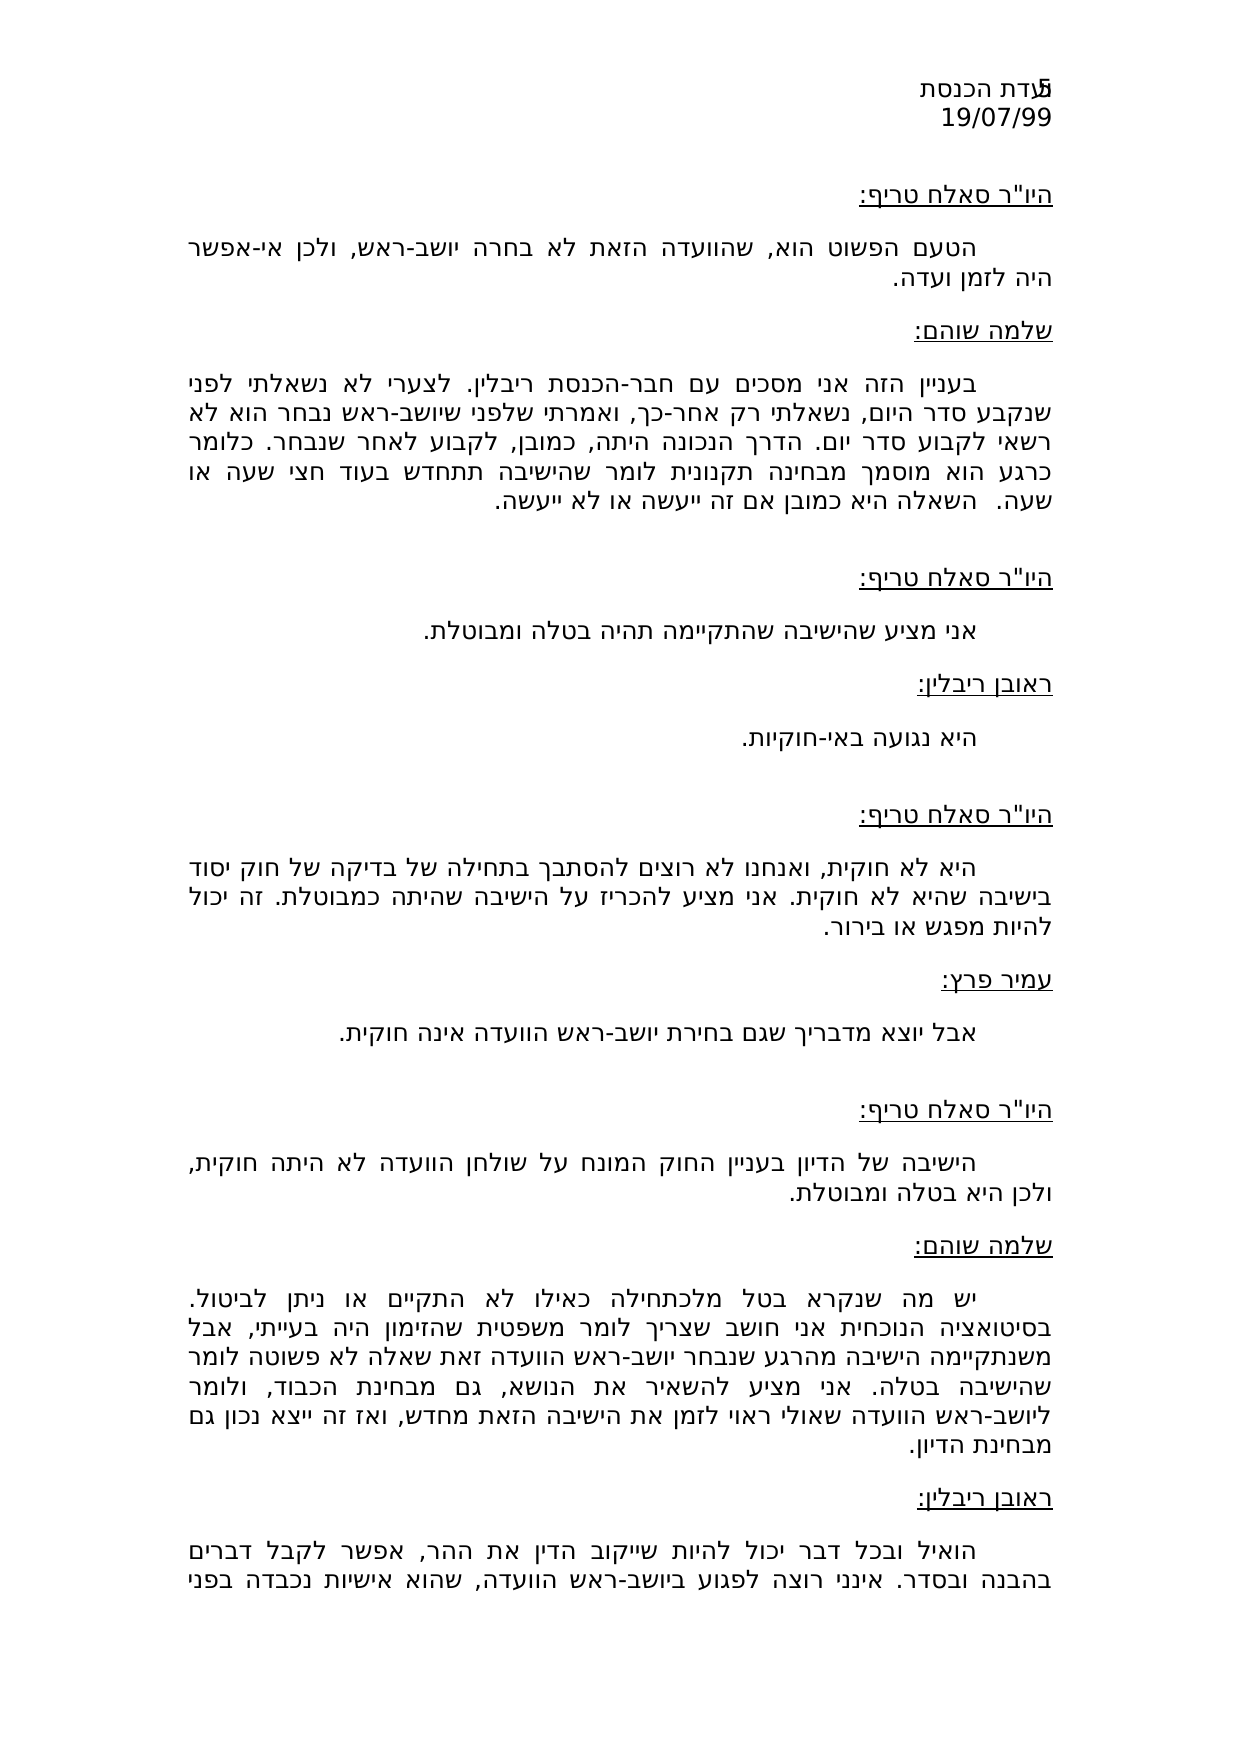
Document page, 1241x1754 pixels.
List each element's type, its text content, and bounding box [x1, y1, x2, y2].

text אני מציע שהישיבה שהתקיימה תהיה בטלה ומבוטלת. [187, 616, 1053, 646]
text היא לא חוקית, ואנחנו לא רוצים להסתבך בתחילה של בדיקה של חוק יסוד בישיבה שהיא לא חוקית. אני מציע להכריז על הישיבה שהיתה כמבוטלת. זה יכול להיות מפגש או בירור. [187, 853, 1053, 941]
text ראובן ריבלין: [187, 1483, 1053, 1512]
text הטעם הפשוט הוא, שהוועדה הזאת לא בחרה יושב-ראש, ולכן אי-אפשר היה לזמן ועדה. [187, 233, 1053, 292]
text בעניין הזה אני מסכים עם חבר-הכנסת ריבלין. לצערי לא נשאלתי לפני שנקבע סדר היום, נשאלתי רק אחר-כך, ואמרתי שלפני שיושב-ראש נבחר הוא לא רשאי לקבוע סדר יום. הדרך הנכונה היתה, כמובן, לקבוע לאחר שנבחר. כלומר כרגע הוא מוסמך מבחינה תקנונית לומר שהישיבה תתחדש בעוד חצי שעה או שעה. השאלה היא כמובן אם זה ייעשה או לא ייעשה. [187, 369, 1053, 515]
text יש מה שנקרא בטל מלכתחילה כאילו לא התקיים או ניתן לביטול. בסיטואציה הנוכחית אני חושב שצריך לומר משפטית שהזימון היה בעייתי, אבל משנתקיימה הישיבה מהרגע שנבחר יושב-ראש הוועדה זאת שאלה לא פשוטה לומר שהישיבה בטלה. אני מציע להשאיר את הנושא, גם מבחינת הכבוד, ולומר ליושב-ראש הוועדה שאולי ראוי לזמן את הישיבה הזאת מחדש, ואז זה ייצא נכון גם מבחינת הדיון. [187, 1284, 1053, 1459]
text שלמה שוהם: [187, 1231, 1053, 1260]
text היו"ר סאלח טריף: [187, 1095, 1053, 1124]
text היו"ר סאלח טריף: [187, 800, 1053, 829]
text אבל יוצא מדבריך שגם בחירת יושב-ראש הוועדה אינה חוקית. [187, 1018, 1053, 1047]
text הישיבה של הדיון בעניין החוק המונח על שולחן הוועדה לא היתה חוקית, ולכן היא בטלה ומבוטלת. [187, 1149, 1053, 1207]
text היו"ר סאלח טריף: [187, 563, 1053, 592]
text שלמה שוהם: [187, 316, 1053, 345]
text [187, 1537, 1053, 1595]
text ראובן ריבלין: [187, 669, 1053, 699]
text היא נגועה באי-חוקיות. [187, 723, 1053, 752]
text עמיר פרץ: [187, 965, 1053, 994]
text היו"ר סאלח טריף: [187, 180, 1053, 209]
